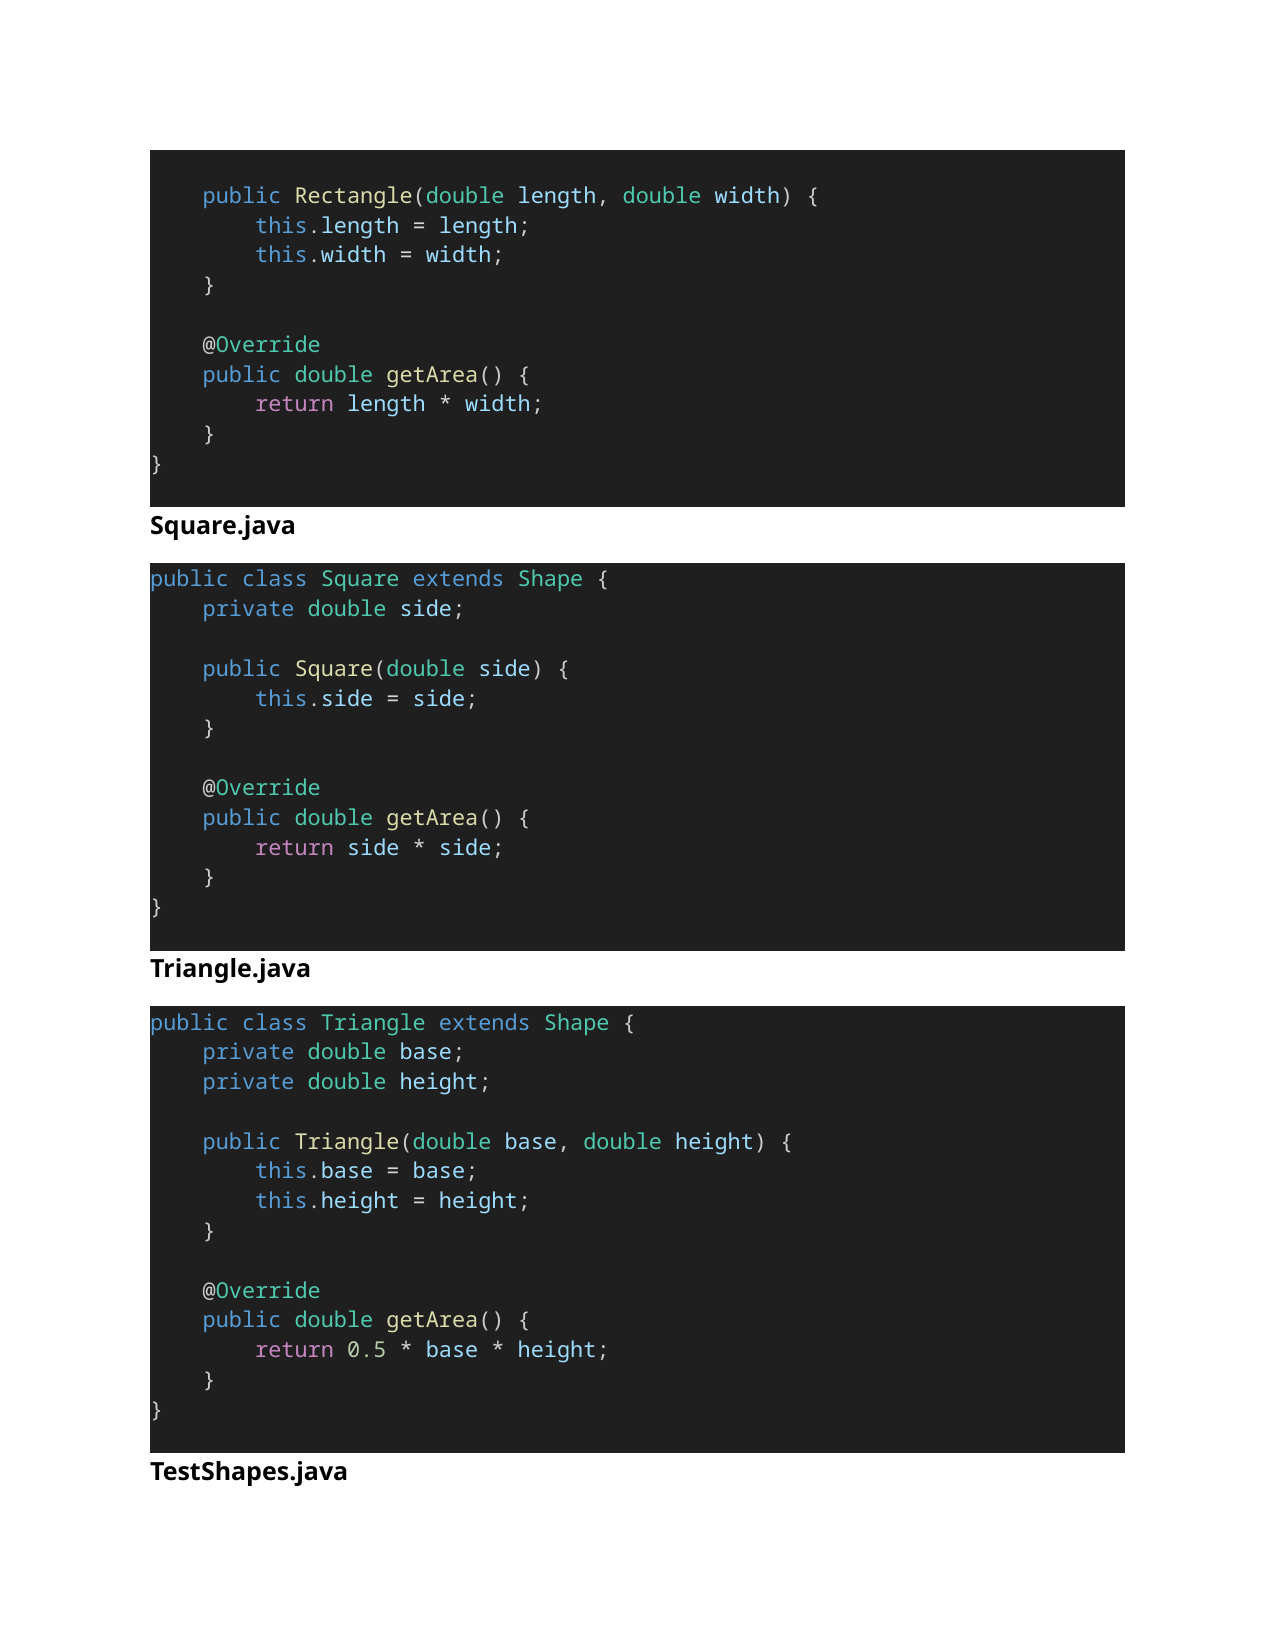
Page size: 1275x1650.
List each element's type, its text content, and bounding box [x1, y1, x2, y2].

text } [150, 712, 1125, 742]
text } [150, 1394, 1125, 1423]
text this.length = length; [150, 209, 1125, 239]
text } [150, 861, 1125, 891]
text public class Square extends Shape { [150, 563, 1125, 593]
text @Override [150, 329, 1125, 358]
text return length * width; [150, 388, 1125, 418]
text public class Triangle extends Shape { [150, 1006, 1125, 1036]
text public double getArea() { [150, 1304, 1125, 1334]
text this.height = height; [150, 1185, 1125, 1215]
text this.base = base; [150, 1155, 1125, 1185]
text Square.java [150, 507, 1125, 542]
text this.side = side; [150, 682, 1125, 712]
text } [150, 1364, 1125, 1394]
text @Override [150, 1274, 1125, 1304]
text public Triangle(double base, double height) { [150, 1126, 1125, 1155]
text } [150, 418, 1125, 448]
text return side * side; [150, 831, 1125, 861]
text } [150, 1215, 1125, 1245]
text } [150, 891, 1125, 921]
text public Rectangle(double length, double width) { [150, 180, 1125, 209]
text private double side; [150, 593, 1125, 623]
text this.width = width; [150, 239, 1125, 269]
text return 0.5 * base * height; [150, 1334, 1125, 1364]
text } [150, 448, 1125, 478]
text Triangle.java [150, 951, 1125, 985]
text public double getArea() { [150, 358, 1125, 388]
text private double height; [150, 1066, 1125, 1096]
text } [150, 269, 1125, 299]
text private double base; [150, 1036, 1125, 1066]
text public Square(double side) { [150, 653, 1125, 682]
text public double getArea() { [150, 802, 1125, 831]
text @Override [150, 772, 1125, 802]
text TestShapes.java [150, 1453, 1125, 1487]
